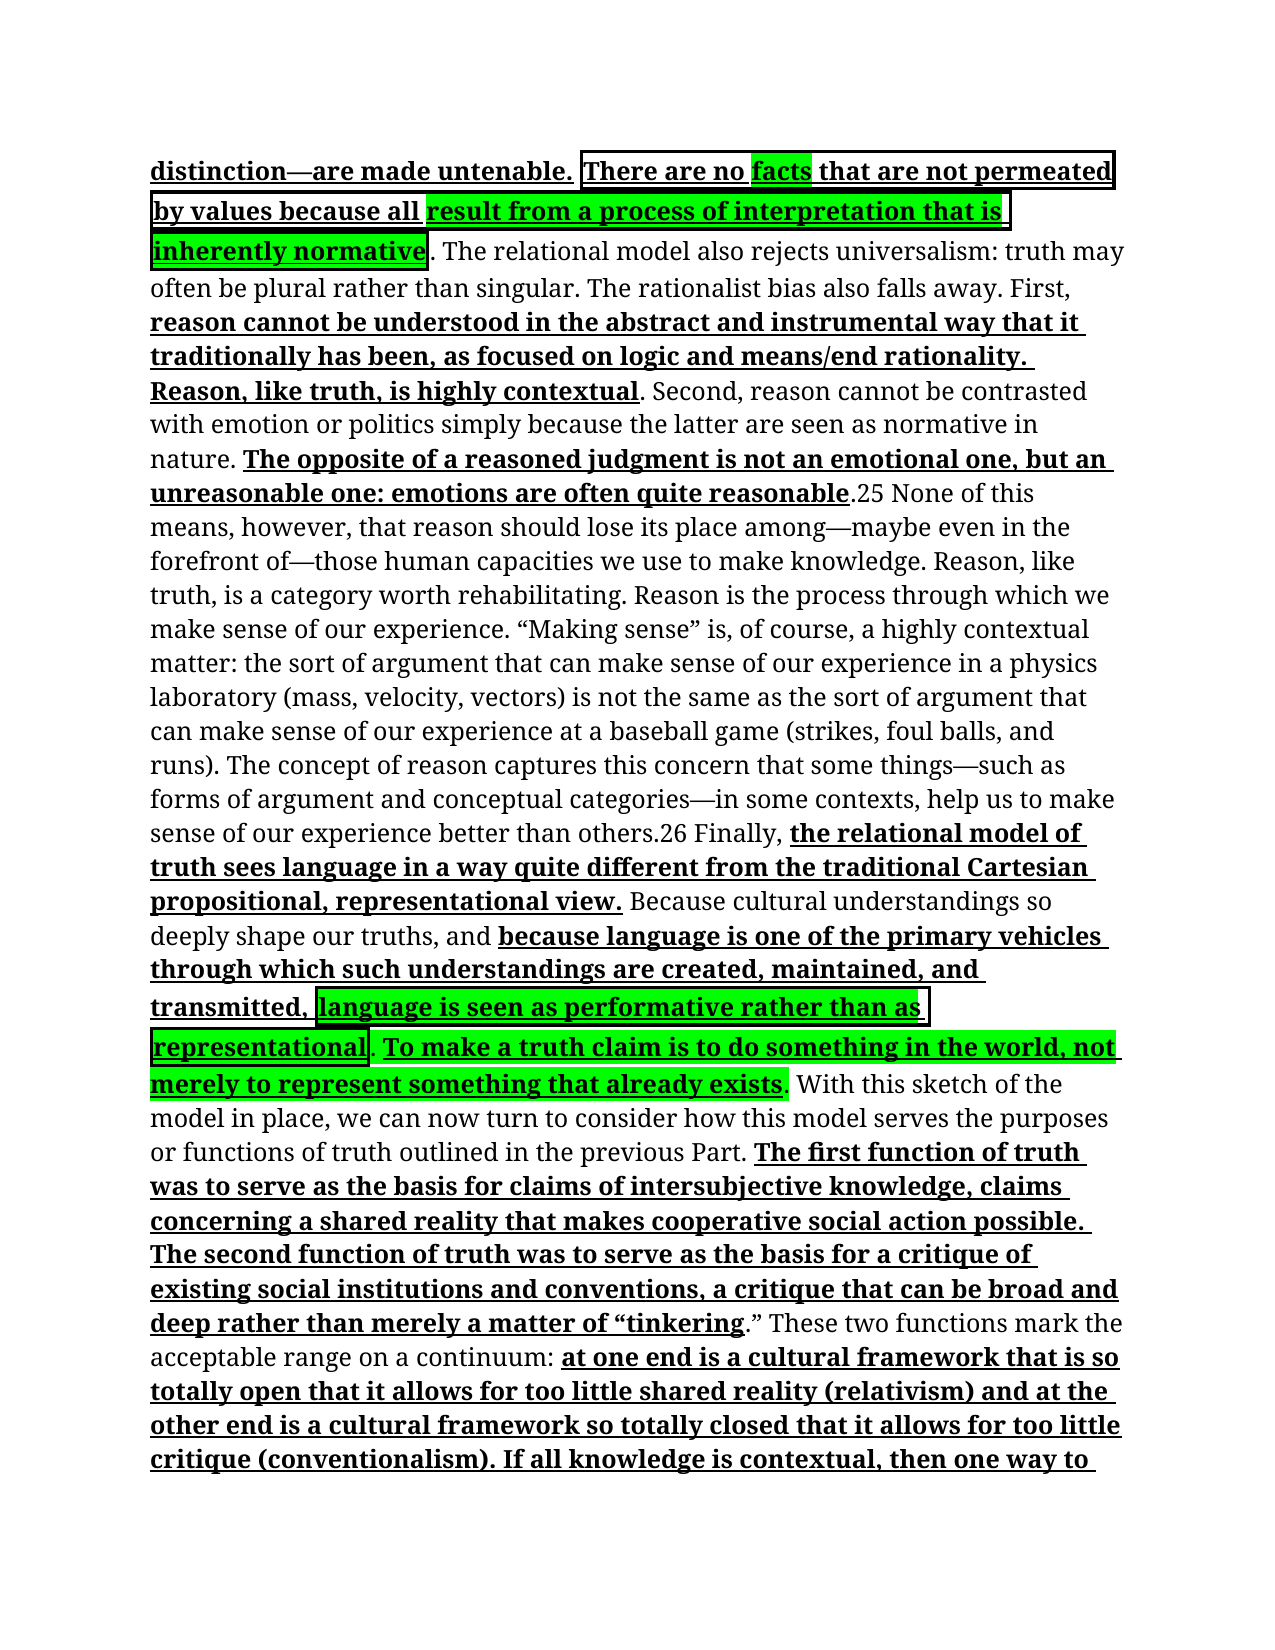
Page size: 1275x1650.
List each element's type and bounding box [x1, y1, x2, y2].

text [150, 150, 1125, 1476]
